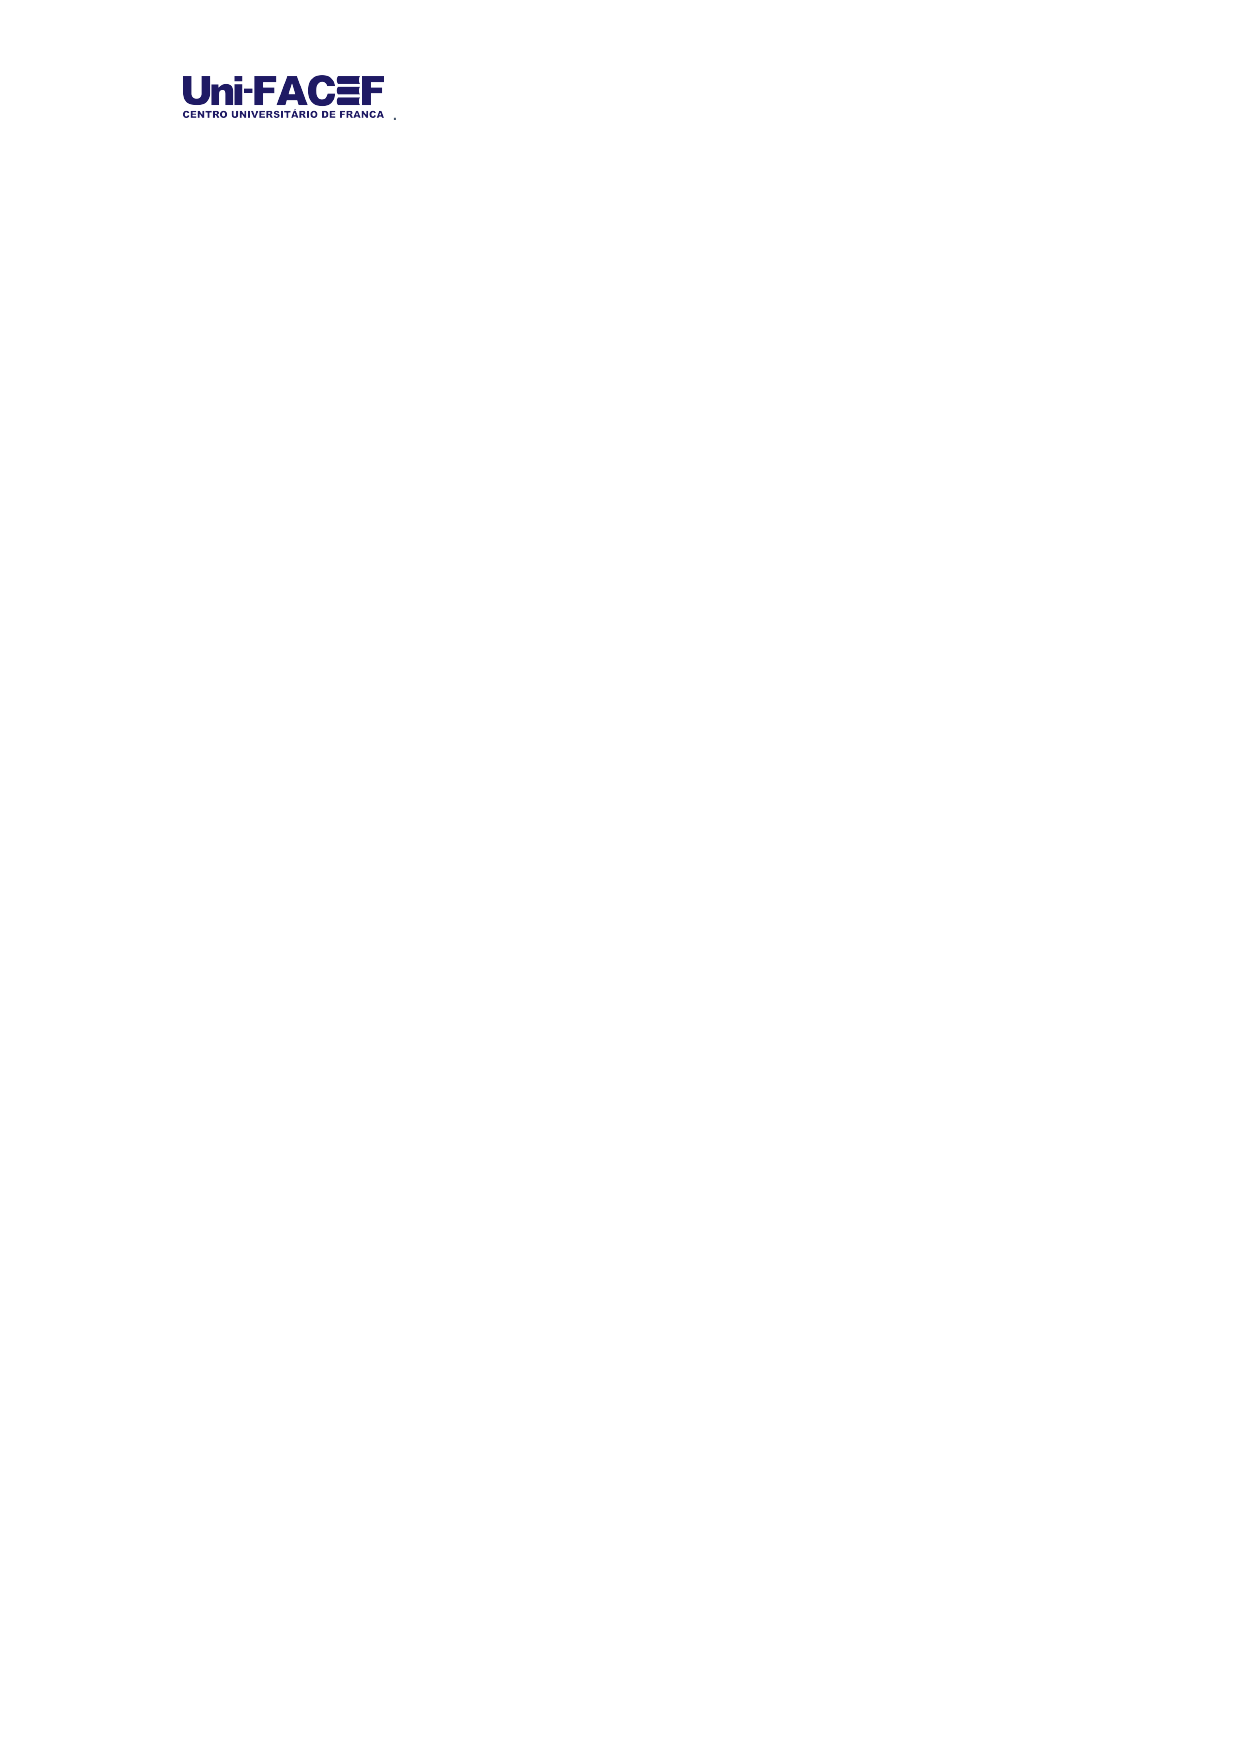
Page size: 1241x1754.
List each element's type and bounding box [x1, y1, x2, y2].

picture [177, 73, 387, 121]
